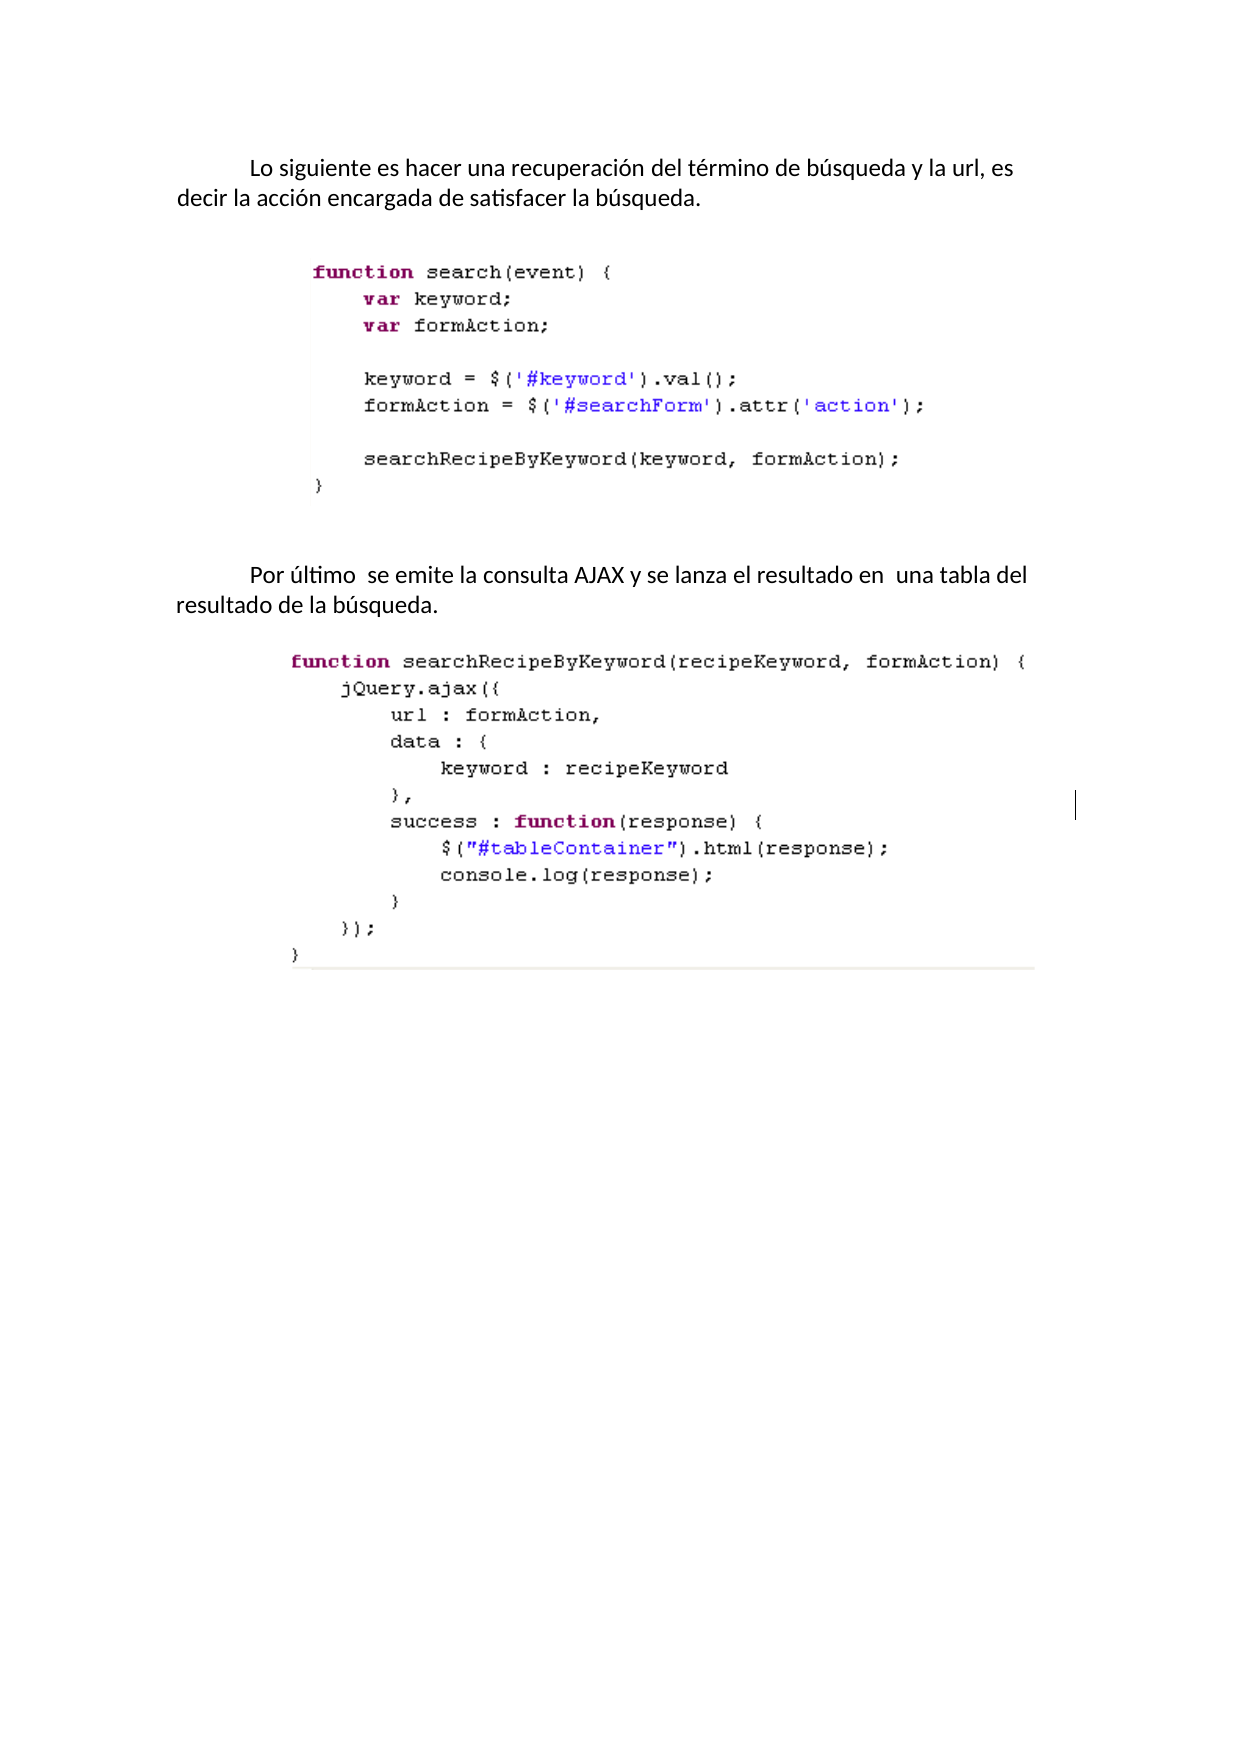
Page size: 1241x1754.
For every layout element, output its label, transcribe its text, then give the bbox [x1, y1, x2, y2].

text Lo siguiente es hacer una recuperación del término de búsqueda y la url, es decir la acción encargada de satisfacer la búsqueda. [176, 152, 1064, 213]
text Por último se emite la consulta AJAX y se lanza el resultado en una tabla del resultado de la búsqueda. [176, 559, 1064, 620]
